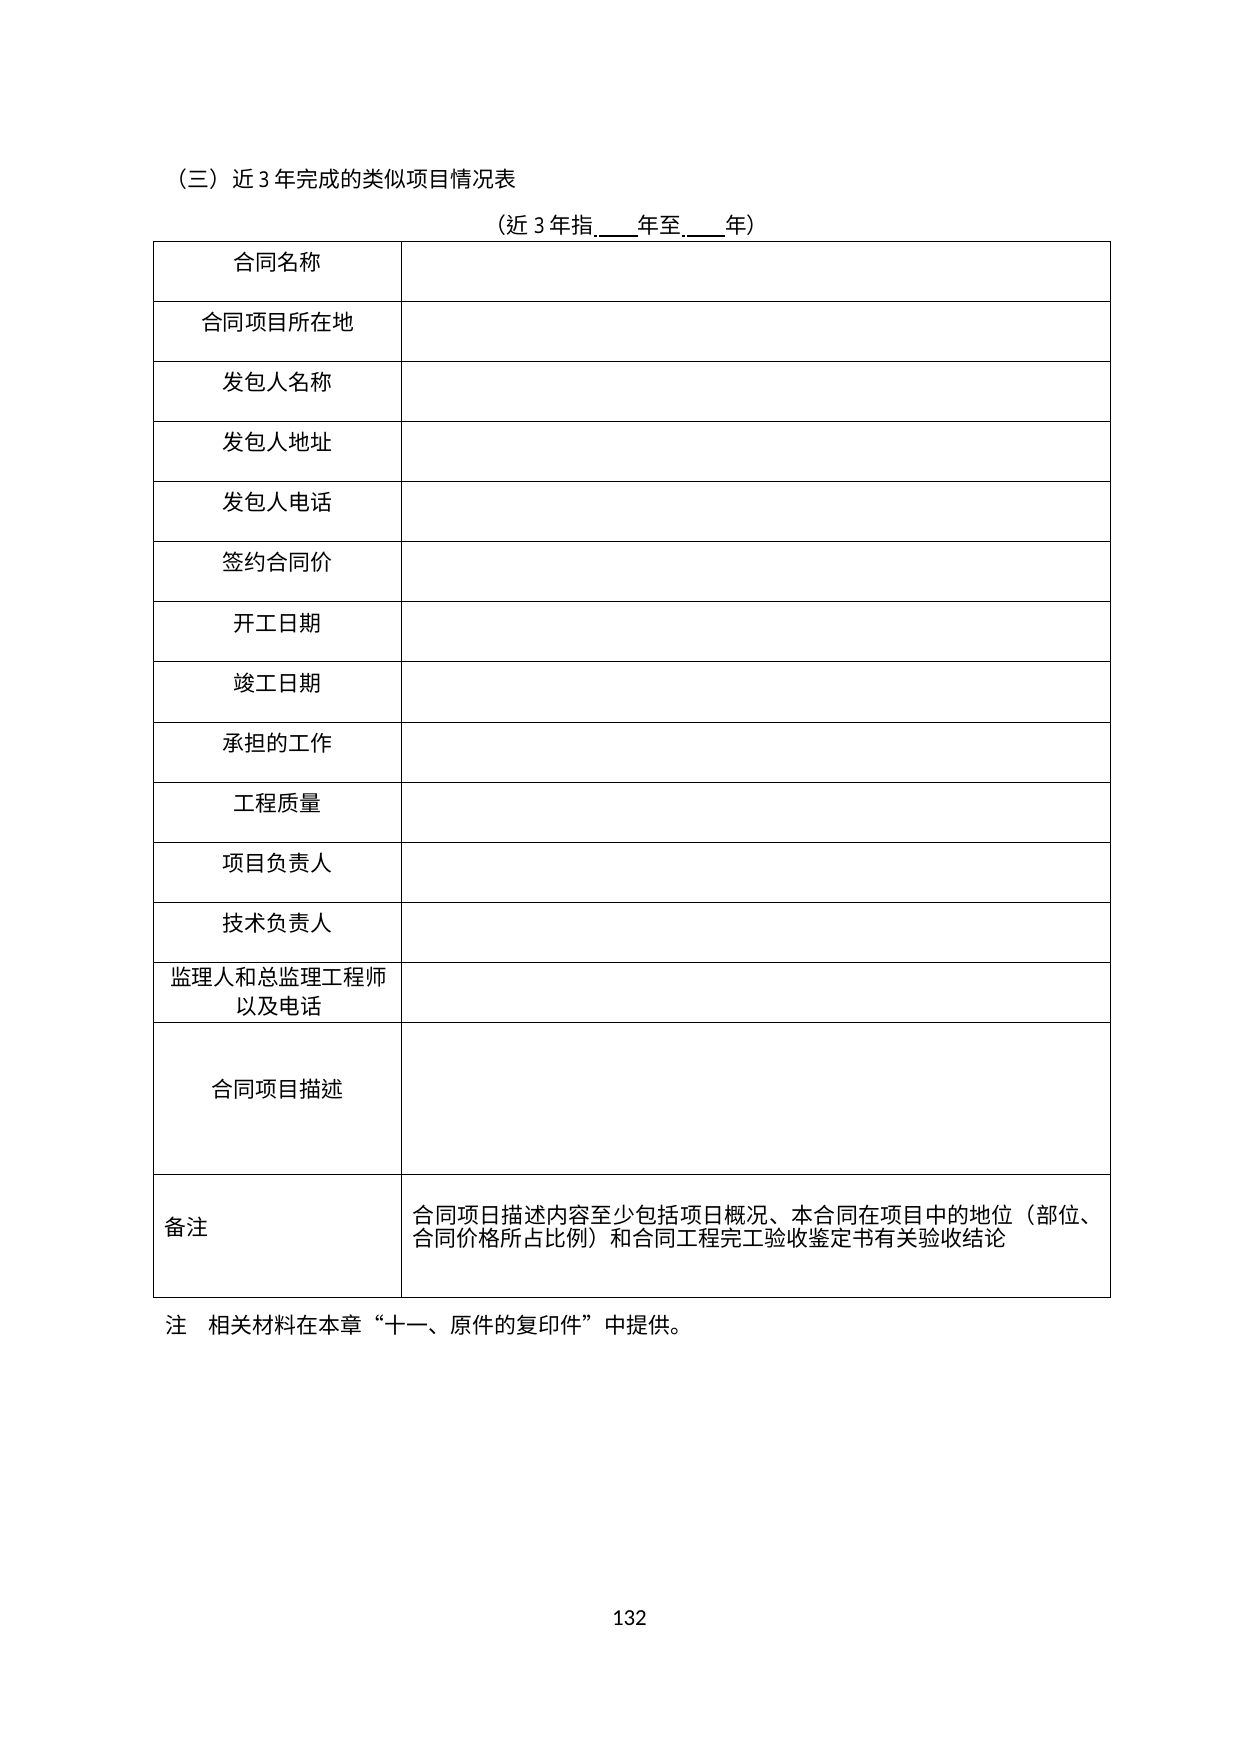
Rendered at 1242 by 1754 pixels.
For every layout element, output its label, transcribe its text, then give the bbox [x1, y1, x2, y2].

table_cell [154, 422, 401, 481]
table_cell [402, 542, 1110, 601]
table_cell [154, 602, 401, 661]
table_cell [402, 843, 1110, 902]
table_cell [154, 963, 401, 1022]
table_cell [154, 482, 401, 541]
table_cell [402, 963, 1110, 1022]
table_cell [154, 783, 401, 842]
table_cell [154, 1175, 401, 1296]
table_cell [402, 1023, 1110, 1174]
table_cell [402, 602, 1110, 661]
text （三）近 3 年完成的类似项目情况表 [166, 158, 1127, 193]
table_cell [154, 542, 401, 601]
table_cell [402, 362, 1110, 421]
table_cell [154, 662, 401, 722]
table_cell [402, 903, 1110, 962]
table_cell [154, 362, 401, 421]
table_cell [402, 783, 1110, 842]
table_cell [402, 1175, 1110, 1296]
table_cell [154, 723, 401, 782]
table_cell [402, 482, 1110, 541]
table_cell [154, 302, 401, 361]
text 注 相关材料在本章“十一、原件的复印件”中提供。 [166, 1309, 1127, 1339]
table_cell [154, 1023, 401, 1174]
text （近 3 年指 年至 年） [478, 200, 774, 235]
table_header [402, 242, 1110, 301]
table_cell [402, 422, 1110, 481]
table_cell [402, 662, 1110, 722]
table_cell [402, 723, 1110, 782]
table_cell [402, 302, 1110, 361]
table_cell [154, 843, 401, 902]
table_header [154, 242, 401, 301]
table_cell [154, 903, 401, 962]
